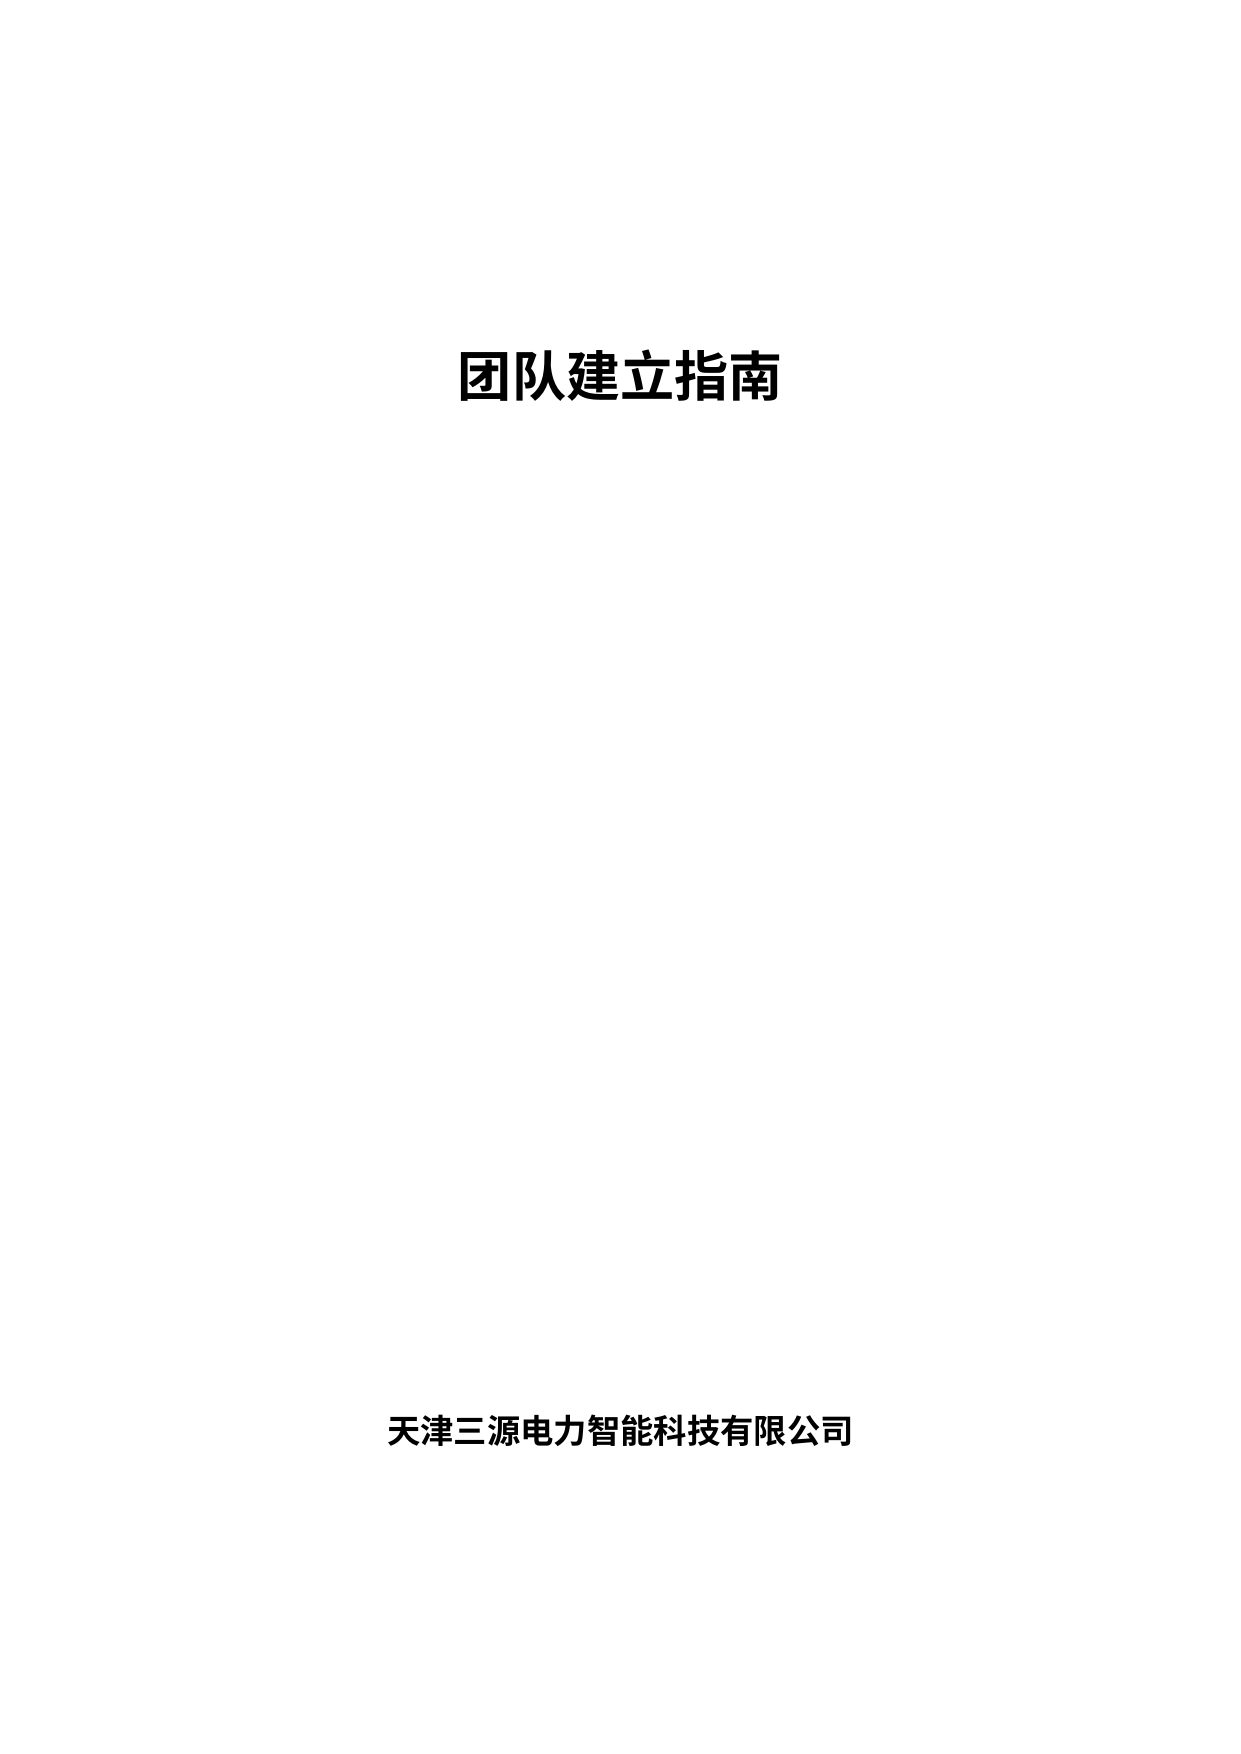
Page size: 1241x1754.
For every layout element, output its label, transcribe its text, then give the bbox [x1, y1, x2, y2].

text 团队建立指南 [187, 324, 1053, 422]
text 天津三源电力智能科技有限公司 [187, 1397, 1053, 1462]
